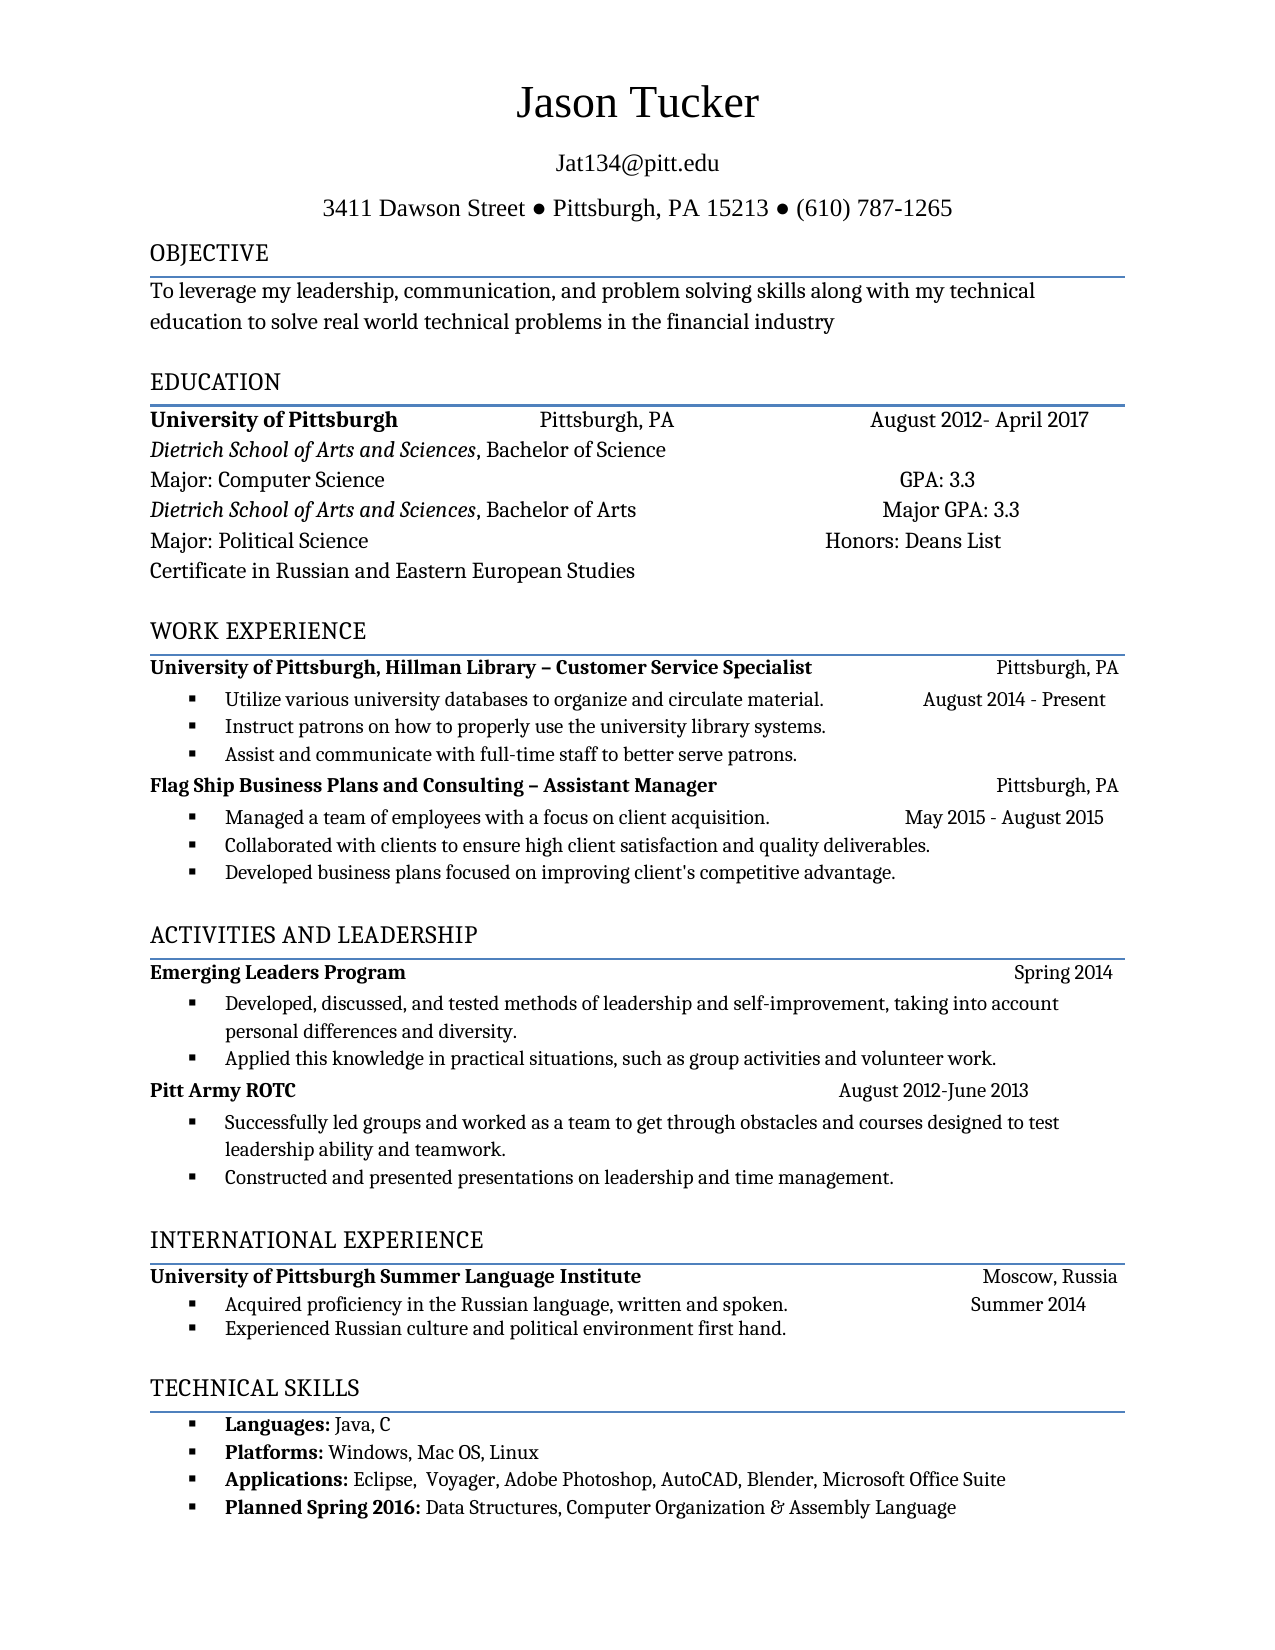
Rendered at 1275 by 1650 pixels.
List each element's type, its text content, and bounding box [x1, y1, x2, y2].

list Languages: Java, C [187, 1413, 1125, 1437]
list Utilize various university databases to organize and circulate material. August 2014 - Present [187, 687, 1125, 711]
list Planned Spring 2016: Data Structures, Computer Organization & Assembly Language [187, 1496, 1125, 1519]
text Jat134@pitt.edu [150, 148, 1125, 177]
list Managed a team of employees with a focus on client acquisition. May 2015 - August 2015 [187, 806, 1125, 830]
text Pitt Army ROTC August 2012-June 2013 [150, 1079, 1125, 1103]
text Dietrich School of Arts and Sciences, Bachelor of Arts Major GPA: 3.3 [150, 497, 1125, 523]
text Emerging Leaders Program Spring 2014 [150, 960, 1125, 984]
text Major: Computer Science GPA: 3.3 [150, 467, 1125, 493]
list Assist and communicate with full-time staff to better serve patrons. [187, 742, 1125, 766]
text Major: Political Science Honors: Deans List [150, 527, 1125, 554]
list Experienced Russian culture and political environment first hand. [187, 1317, 1125, 1341]
text 3411 Dawson Street ● Pittsburgh, PA 15213 ● (610) 787-1265 [150, 193, 1125, 222]
text Flag Ship Business Plans and Consulting – Assistant Manager Pittsburgh, PA [150, 774, 1125, 798]
text Dietrich School of Arts and Sciences, Bachelor of Science [150, 437, 1125, 463]
title OBJECTIVE [150, 239, 1125, 276]
text Jason Tucker [150, 75, 1125, 128]
list Platforms: Windows, Mac OS, Linux [187, 1441, 1125, 1464]
list Instruct patrons on how to properly use the university library systems. [187, 715, 1125, 739]
list Successfully led groups and worked as a team to get through obstacles and courses designed to test leadership ability and teamwork. [187, 1110, 1125, 1162]
title WORK EXPERIENCE [150, 617, 1125, 654]
title ACTIVITIES AND LEADERSHIP [150, 921, 1125, 958]
title INTERNATIONAL EXPERIENCE [150, 1226, 1125, 1263]
list Applications: Eclipse, Voyager, Adobe Photoshop, AutoCAD, Blender, Microsoft Office Suite [187, 1468, 1125, 1492]
list Developed business plans focused on improving client's competitive advantage. [187, 861, 1125, 885]
list Applied this knowledge in practical situations, such as group activities and volunteer work. [187, 1047, 1125, 1071]
title TECHNICAL SKILLS [150, 1374, 1125, 1411]
text Certificate in Russian and Eastern European Studies [150, 558, 1125, 584]
text To leverage my leadership, communication, and problem solving skills along with my technical education to solve real world technical problems in the financial industry [150, 278, 1125, 335]
text University of Pittsburgh Pittsburgh, PA August 2012- April 2017 [150, 407, 1125, 433]
list Acquired proficiency in the Russian language, written and spoken. Summer 2014 [187, 1293, 1125, 1317]
text University of Pittsburgh Summer Language Institute Moscow, Russia [150, 1265, 1125, 1289]
text University of Pittsburgh, Hillman Library – Customer Service Specialist Pittsburgh, PA [150, 656, 1125, 680]
list Constructed and presented presentations on leadership and time management. [187, 1165, 1125, 1189]
list Collaborated with clients to ensure high client satisfaction and quality deliverables. [187, 833, 1125, 857]
title EDUCATION [150, 367, 1125, 404]
list Developed, discussed, and tested methods of leadership and self-improvement, taking into account personal differences and diversity. [187, 992, 1125, 1043]
